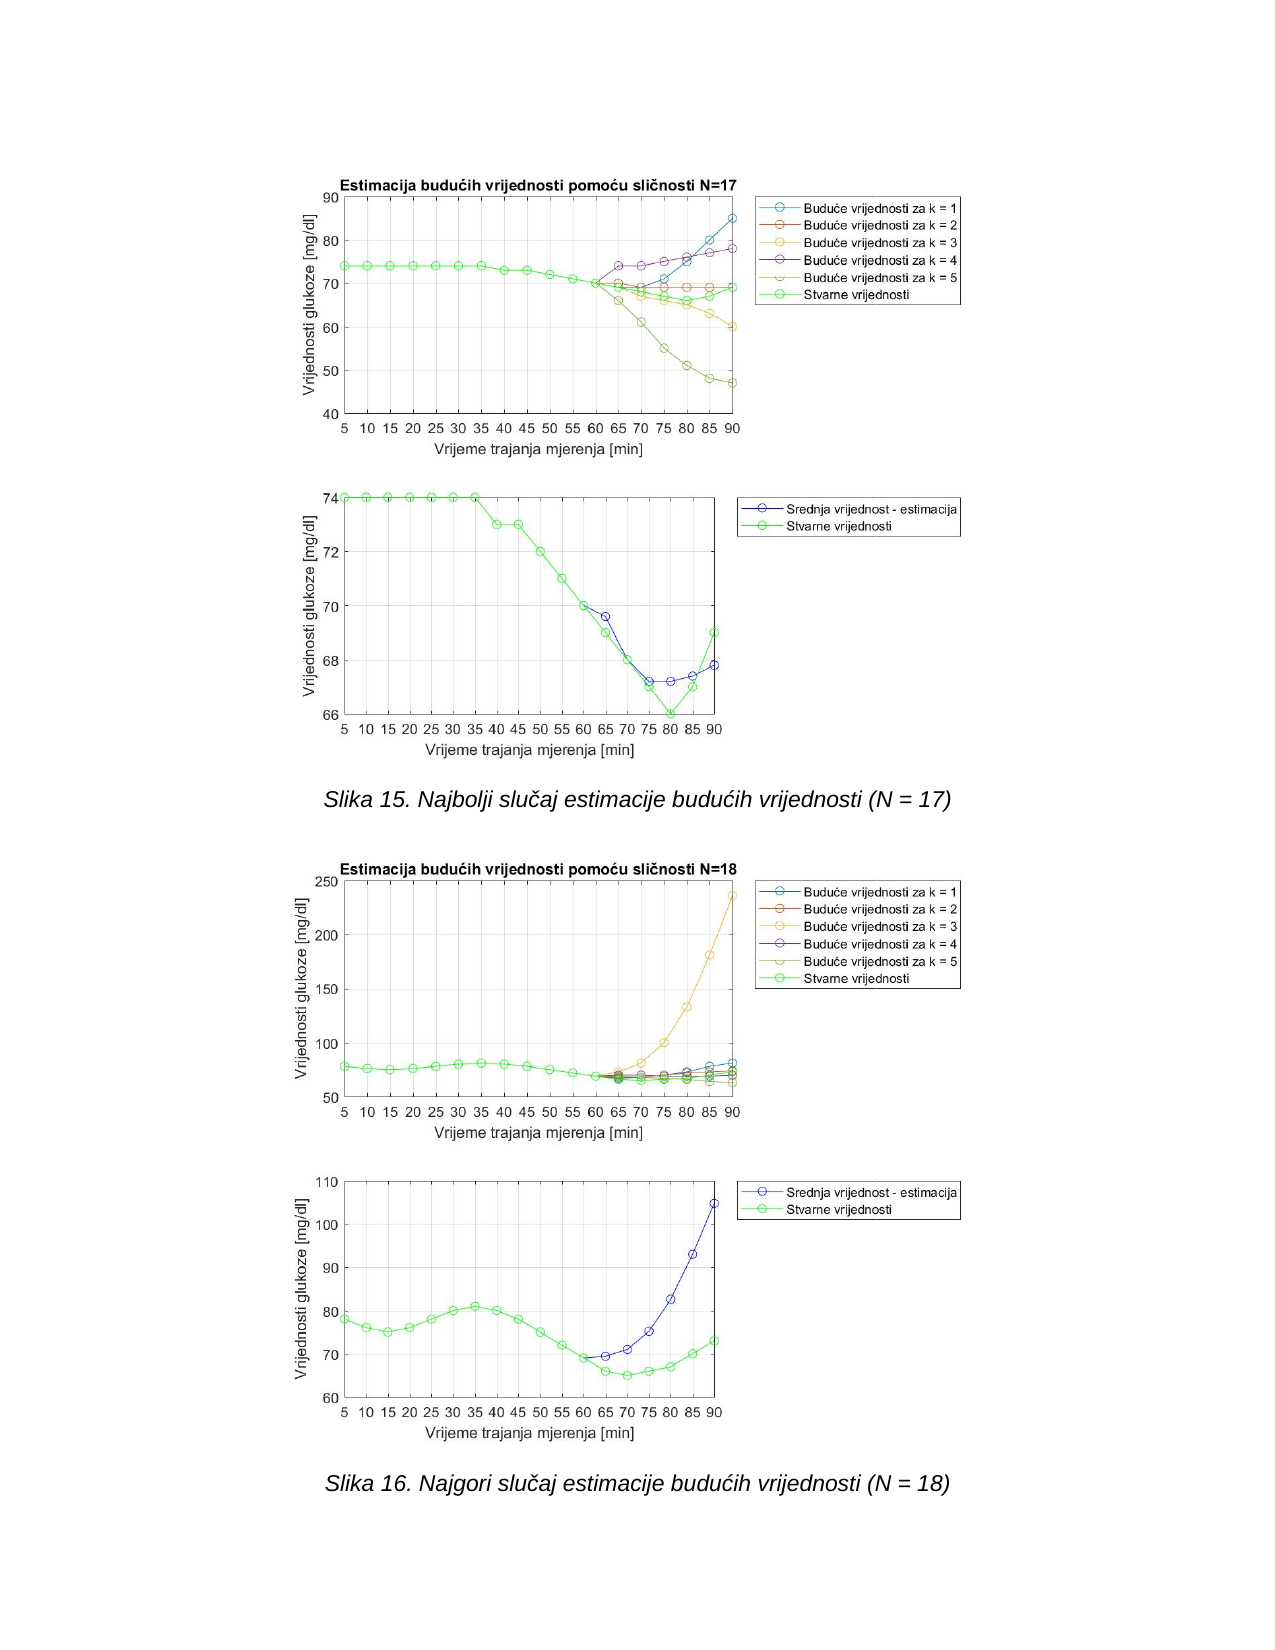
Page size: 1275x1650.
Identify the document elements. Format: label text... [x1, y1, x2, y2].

picture [241, 150, 1034, 783]
picture [241, 833, 1034, 1466]
text Slika 16. Najgori slučaj estimacije budućih vrijednosti (N = 18) [150, 1470, 1125, 1496]
text Slika 15. Najbolji slučaj estimacije budućih vrijednosti (N = 17) [150, 786, 1125, 813]
